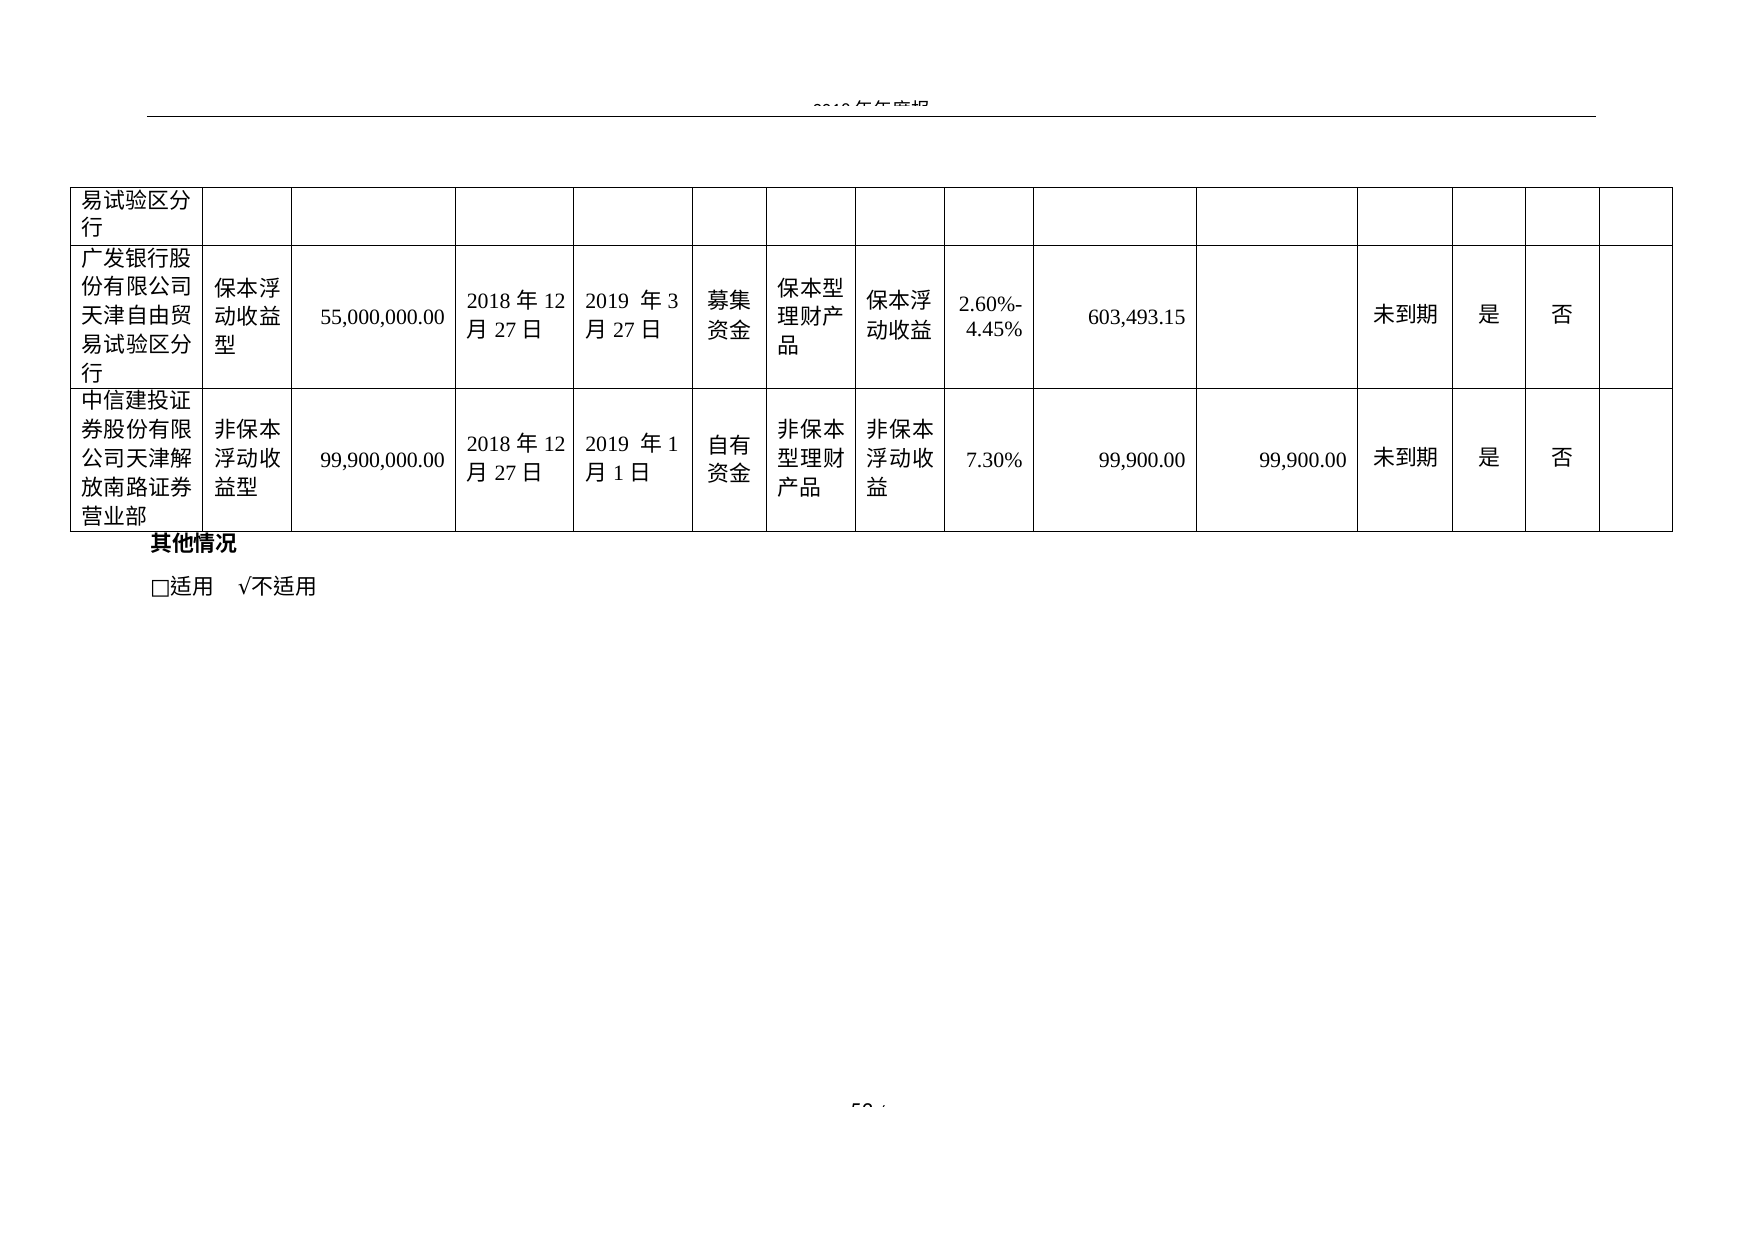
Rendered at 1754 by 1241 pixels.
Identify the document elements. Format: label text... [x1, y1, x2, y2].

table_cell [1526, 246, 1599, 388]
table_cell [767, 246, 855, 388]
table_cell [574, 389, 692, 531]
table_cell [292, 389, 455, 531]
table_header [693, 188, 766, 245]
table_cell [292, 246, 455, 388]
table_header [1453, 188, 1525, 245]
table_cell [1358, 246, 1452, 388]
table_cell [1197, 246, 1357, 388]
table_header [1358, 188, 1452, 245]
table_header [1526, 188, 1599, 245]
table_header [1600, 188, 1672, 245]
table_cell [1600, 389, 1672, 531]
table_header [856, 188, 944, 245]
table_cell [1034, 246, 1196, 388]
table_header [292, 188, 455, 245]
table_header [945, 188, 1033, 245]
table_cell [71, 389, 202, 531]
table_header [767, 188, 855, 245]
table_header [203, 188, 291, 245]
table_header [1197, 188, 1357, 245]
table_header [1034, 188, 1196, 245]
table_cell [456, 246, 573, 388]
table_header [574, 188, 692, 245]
text □适用 √不适用 [150, 571, 1685, 600]
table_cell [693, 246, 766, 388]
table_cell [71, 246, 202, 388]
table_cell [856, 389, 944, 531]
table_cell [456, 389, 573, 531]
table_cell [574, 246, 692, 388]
subtitle 其他情况 [150, 532, 1685, 557]
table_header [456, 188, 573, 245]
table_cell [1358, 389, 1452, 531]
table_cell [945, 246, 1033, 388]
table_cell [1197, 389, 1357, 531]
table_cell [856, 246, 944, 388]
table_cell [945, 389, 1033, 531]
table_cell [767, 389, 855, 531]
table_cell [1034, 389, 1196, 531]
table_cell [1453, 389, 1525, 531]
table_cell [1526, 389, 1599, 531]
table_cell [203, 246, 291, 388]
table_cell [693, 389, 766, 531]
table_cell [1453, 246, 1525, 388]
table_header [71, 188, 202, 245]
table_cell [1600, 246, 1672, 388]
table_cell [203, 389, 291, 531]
